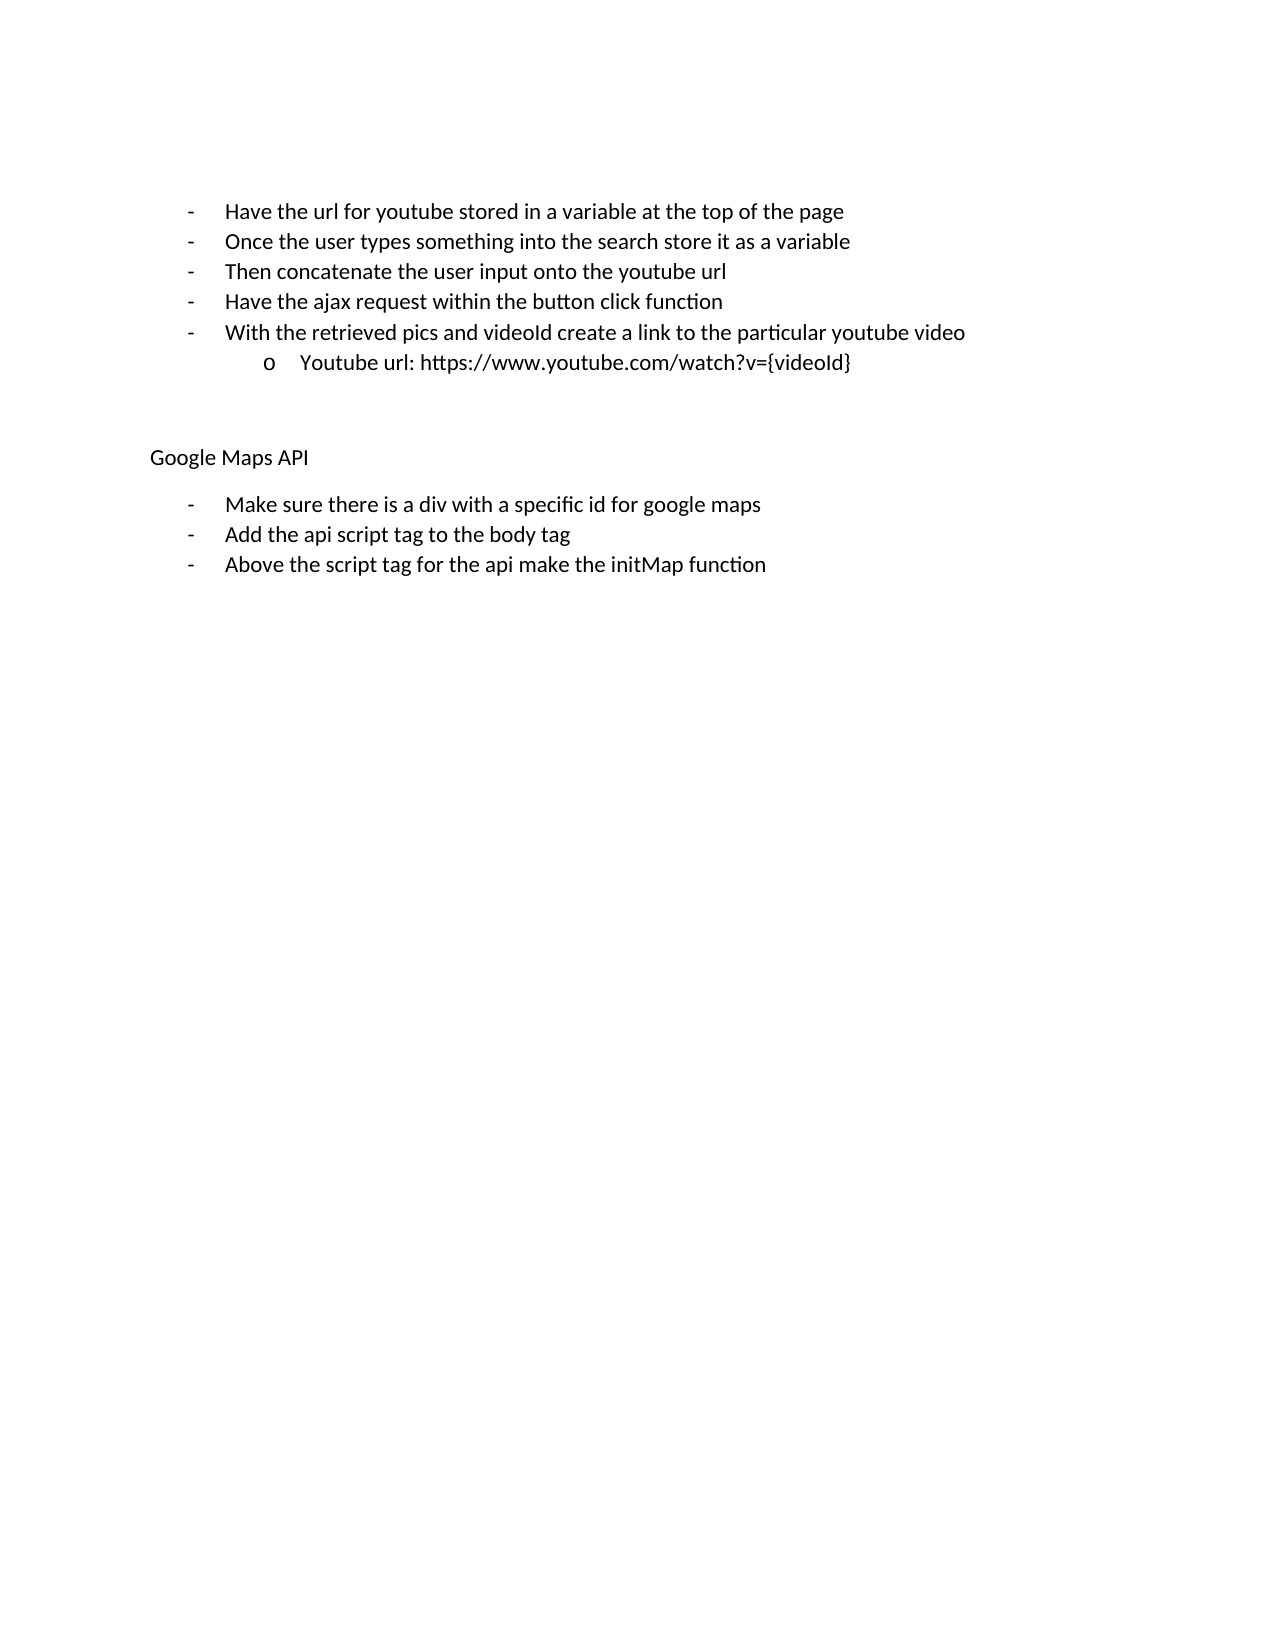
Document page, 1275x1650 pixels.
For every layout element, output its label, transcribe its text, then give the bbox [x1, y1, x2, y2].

list Add the api script tag to the body tag [187, 520, 1125, 548]
text Google Maps API [150, 443, 1125, 471]
list With the retrieved pics and videoId create a link to the particular youtube video [187, 318, 1125, 346]
list Make sure there is a div with a specific id for google maps [187, 490, 1125, 518]
list Once the user types something into the search store it as a variable [187, 227, 1125, 255]
list Youtube url: https://www.youtube.com/watch?v={videoId} [262, 348, 1125, 377]
list Above the script tag for the api make the initMap function [187, 550, 1125, 578]
list Then concatenate the user input onto the youtube url [187, 257, 1125, 285]
list Have the url for youtube stored in a variable at the top of the page [187, 197, 1125, 225]
list Have the ajax request within the button click function [187, 287, 1125, 316]
